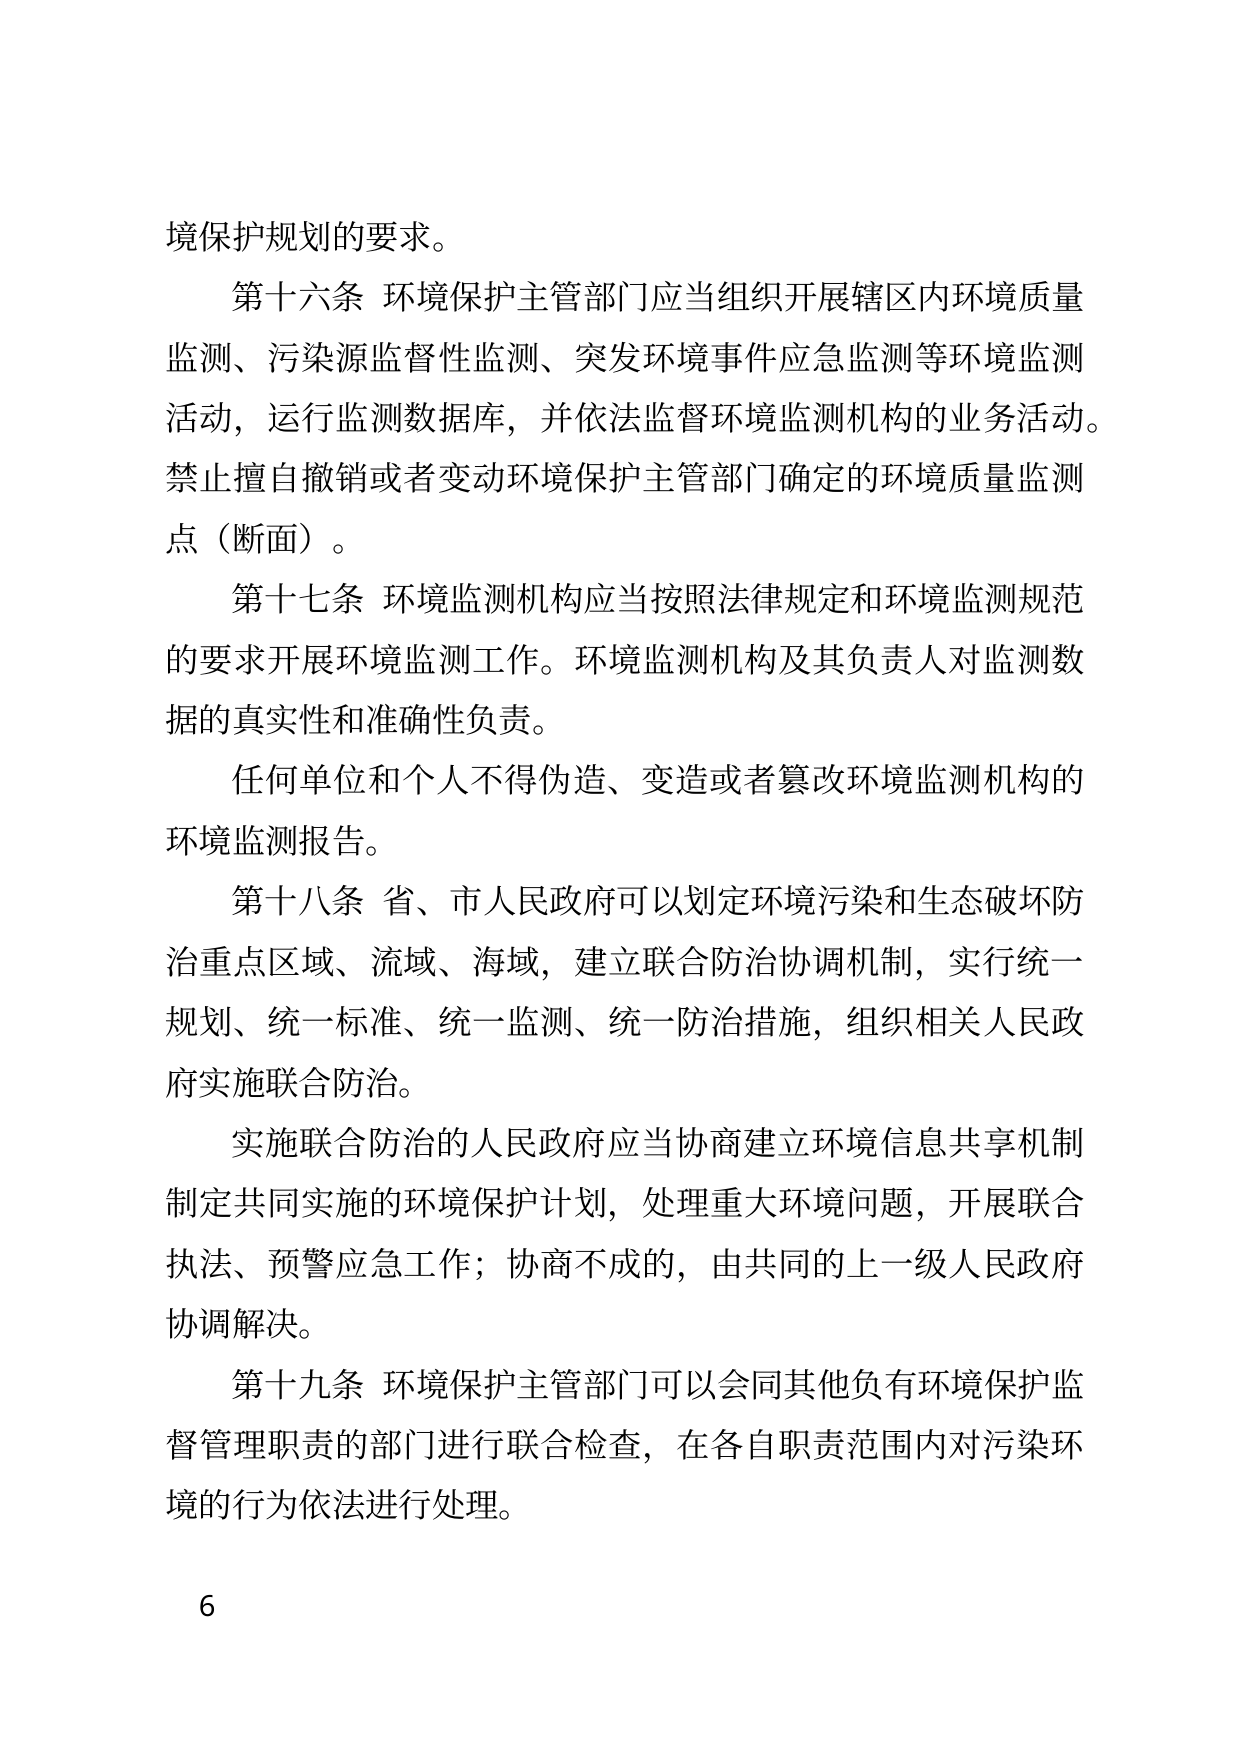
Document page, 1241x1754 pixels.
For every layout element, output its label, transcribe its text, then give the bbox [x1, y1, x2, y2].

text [165, 201, 1087, 261]
text 第十八条 省、市人民政府可以划定环境污染和生态破坏防治重点区域、流域、海域，建立联合防治协调机制，实行统一规划、统一标准、统一监测、统一防治措施，组织相关人民政府实施联合防治。 [165, 865, 1087, 1107]
text 第十九条 环境保护主管部门可以会同其他负有环境保护监督管理职责的部门进行联合检查，在各自职责范围内对污染环境的行为依法进行处理。 [165, 1349, 1087, 1530]
text 第十六条 环境保护主管部门应当组织开展辖区内环境质量监测、污染源监督性监测、突发环境事件应急监测等环境监测活动，运行监测数据库，并依法监督环境监测机构的业务活动。禁止擅自撤销或者变动环境保护主管部门确定的环境质量监测点（断面）。 [165, 261, 1087, 563]
text 任何单位和个人不得伪造、变造或者篡改环境监测机构的环境监测报告。 [165, 744, 1087, 865]
text 第十七条 环境监测机构应当按照法律规定和环境监测规范的要求开展环境监测工作。环境监测机构及其负责人对监测数据的真实性和准确性负责。 [165, 563, 1087, 744]
text 实施联合防治的人民政府应当协商建立环境信息共享机制，制定共同实施的环境保护计划，处理重大环境问题，开展联合执法、预警应急工作；协商不成的，由共同的上一级人民政府协调解决。 [165, 1107, 1087, 1349]
